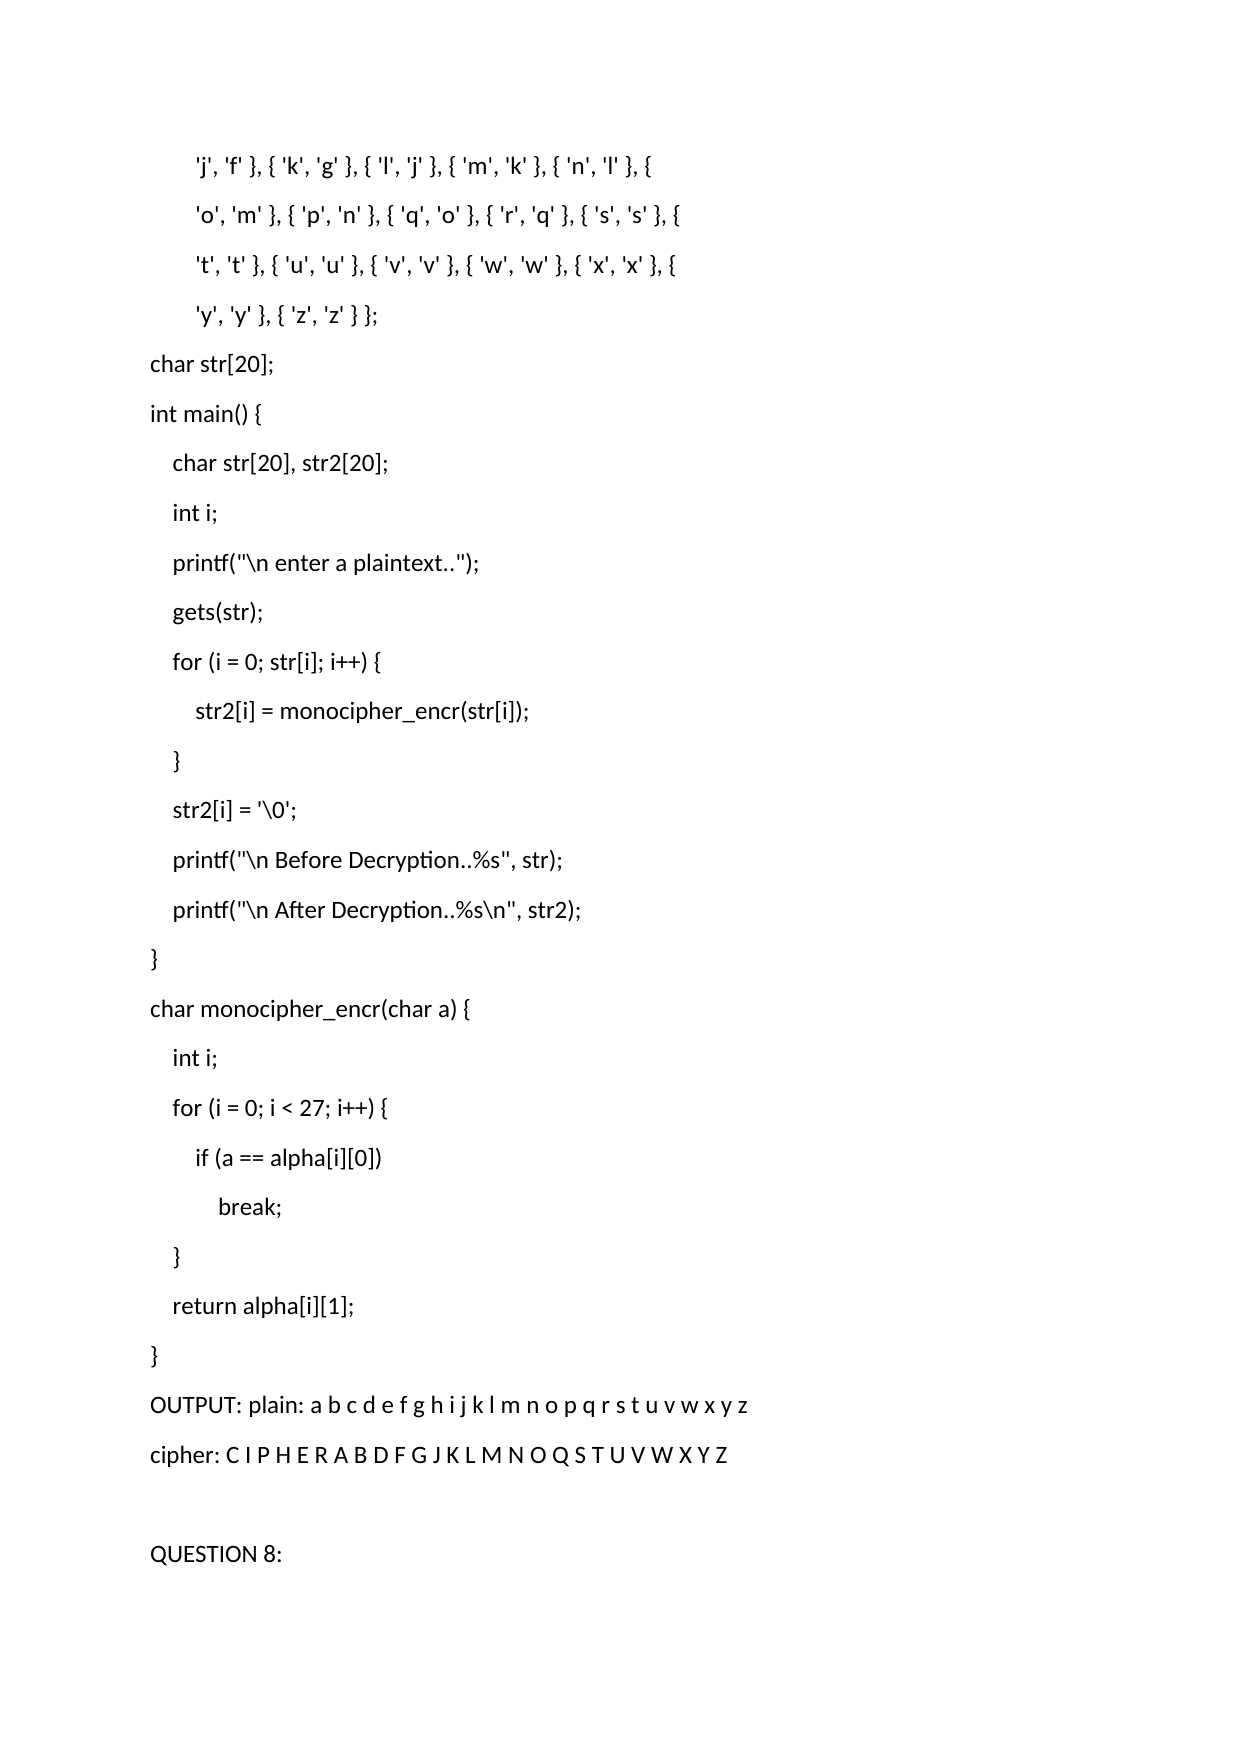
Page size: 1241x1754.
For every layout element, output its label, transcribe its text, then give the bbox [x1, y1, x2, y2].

text } [150, 943, 1090, 974]
text 'j', 'f' }, { 'k', 'g' }, { 'l', 'j' }, { 'm', 'k' }, { 'n', 'l' }, { [150, 150, 1090, 181]
text int i; [150, 497, 1090, 528]
text 't', 't' }, { 'u', 'u' }, { 'v', 'v' }, { 'w', 'w' }, { 'x', 'x' }, { [150, 249, 1090, 280]
text QUESTION 8: [150, 1538, 1090, 1569]
text 'o', 'm' }, { 'p', 'n' }, { 'q', 'o' }, { 'r', 'q' }, { 's', 's' }, { [150, 199, 1090, 230]
text int i; [150, 1042, 1090, 1073]
text cipher: C I P H E R A B D F G J K L M N O Q S T U V W X Y Z [150, 1439, 1090, 1470]
text printf("\n Before Decryption..%s", str); [150, 844, 1090, 875]
text int main() { [150, 398, 1090, 428]
text OUTPUT: plain: a b c d e f g h i j k l m n o p q r s t u v w x y z [150, 1389, 1090, 1420]
text char str[20], str2[20]; [150, 447, 1090, 478]
text printf("\n After Decryption..%s\n", str2); [150, 894, 1090, 924]
text if (a == alpha[i][0]) [150, 1142, 1090, 1172]
text char str[20]; [150, 348, 1090, 379]
text for (i = 0; str[i]; i++) { [150, 646, 1090, 676]
text str2[i] = '\0'; [150, 794, 1090, 825]
text } [150, 1241, 1090, 1271]
text } [150, 745, 1090, 776]
text } [150, 1340, 1090, 1371]
text 'y', 'y' }, { 'z', 'z' } }; [150, 299, 1090, 329]
text return alpha[i][1]; [150, 1290, 1090, 1321]
text str2[i] = monocipher_encr(str[i]); [150, 695, 1090, 726]
text char monocipher_encr(char a) { [150, 993, 1090, 1023]
text break; [150, 1191, 1090, 1222]
text for (i = 0; i < 27; i++) { [150, 1092, 1090, 1123]
text gets(str); [150, 596, 1090, 627]
text printf("\n enter a plaintext.."); [150, 547, 1090, 577]
